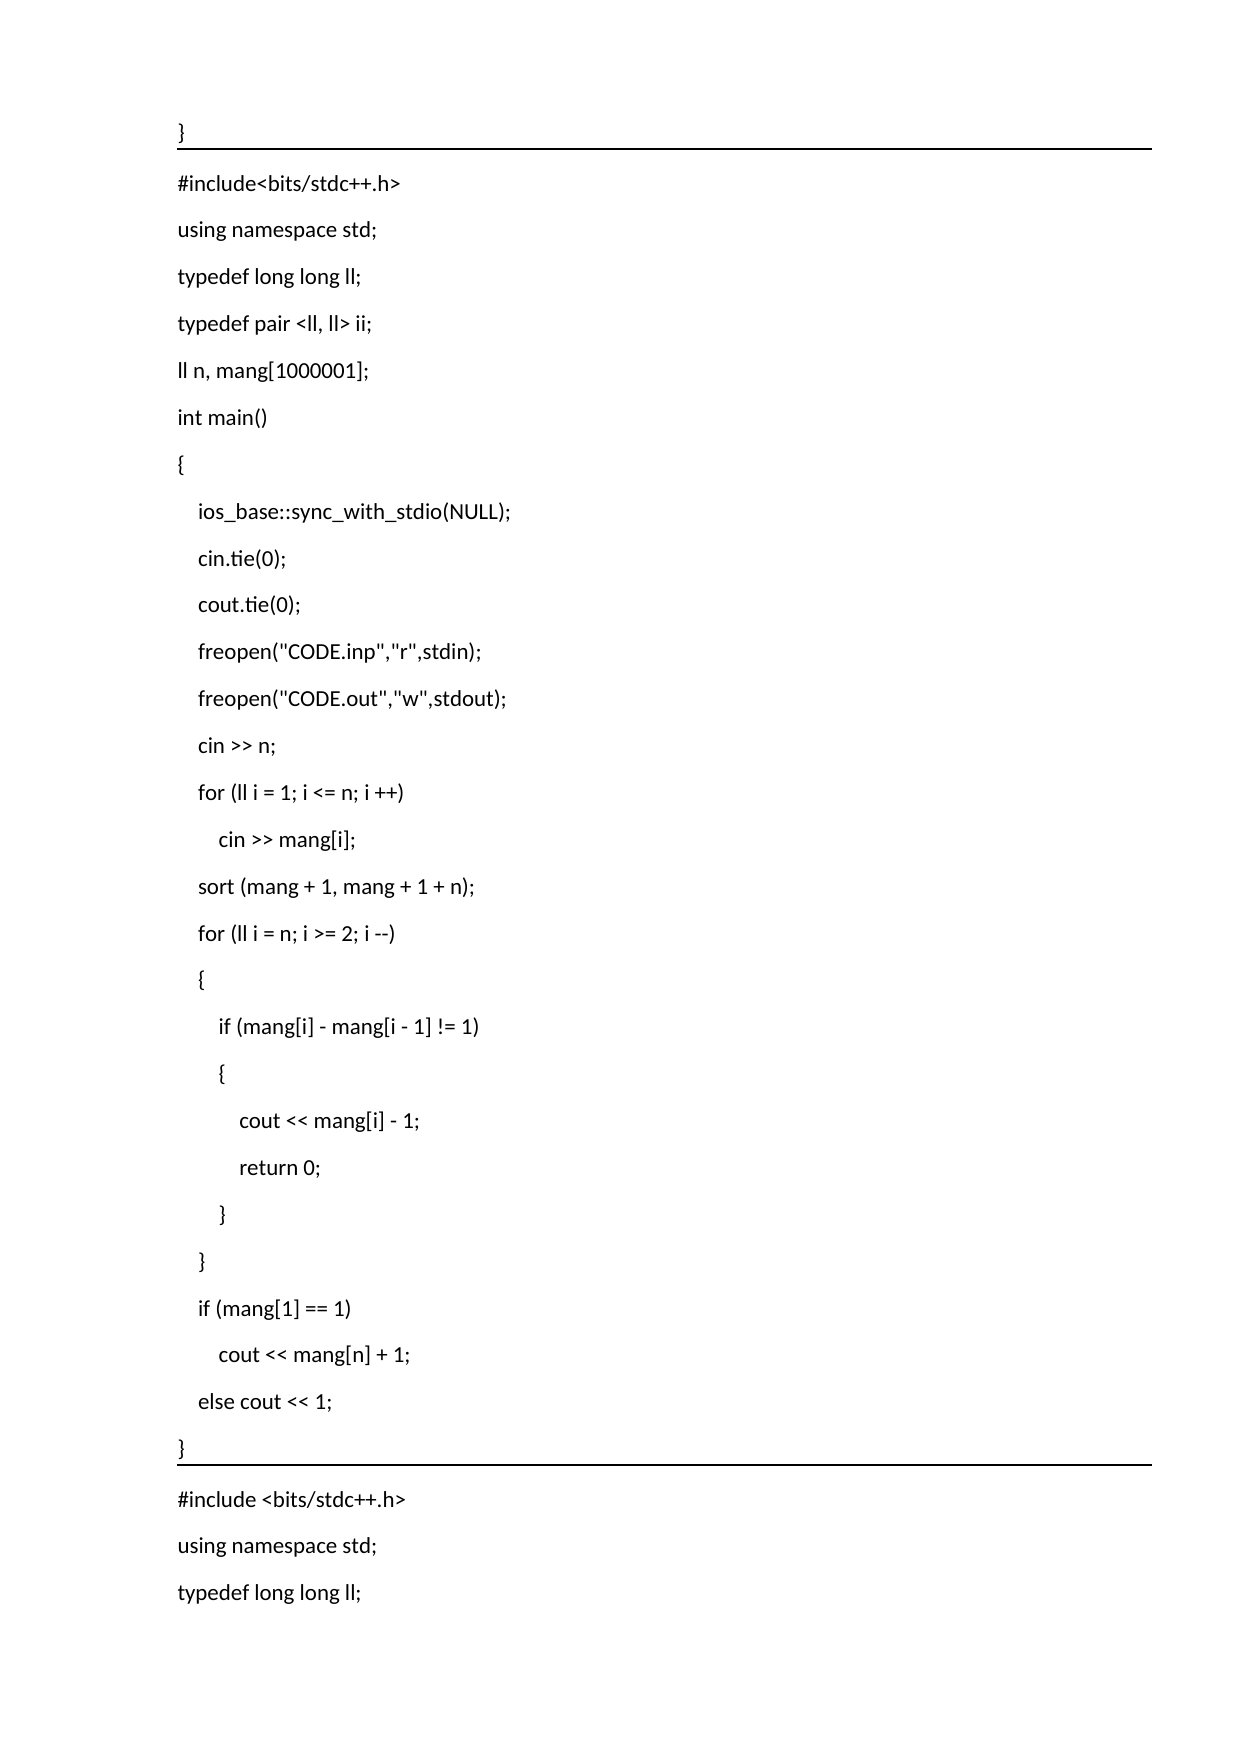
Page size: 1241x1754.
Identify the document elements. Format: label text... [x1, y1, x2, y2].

text #include <bits/stdc++.h> [177, 1485, 1152, 1513]
text freopen("CODE.inp","r",stdin); [177, 637, 1152, 665]
text else cout << 1; [177, 1387, 1152, 1415]
text { [177, 1059, 1152, 1087]
text cin >> mang[i]; [177, 825, 1152, 853]
text ll n, mang[1000001]; [177, 356, 1152, 384]
text for (ll i = n; i >= 2; i --) [177, 919, 1152, 947]
text if (mang[1] == 1) [177, 1294, 1152, 1322]
text freopen("CODE.out","w",stdout); [177, 684, 1152, 712]
text typedef long long ll; [177, 1578, 1152, 1607]
text typedef long long ll; [177, 262, 1152, 290]
text #include<bits/stdc++.h> [177, 169, 1152, 197]
text int main() [177, 403, 1152, 431]
text cout.tie(0); [177, 591, 1152, 618]
text { [177, 450, 1152, 478]
text { [177, 966, 1152, 993]
text cout << mang[n] + 1; [177, 1341, 1152, 1368]
text cout << mang[i] - 1; [177, 1106, 1152, 1134]
text } [177, 1200, 1152, 1228]
text using namespace std; [177, 1532, 1152, 1560]
text using namespace std; [177, 216, 1152, 243]
text cin.tie(0); [177, 544, 1152, 572]
text cin >> n; [177, 731, 1152, 759]
text for (ll i = 1; i <= n; i ++) [177, 778, 1152, 806]
text return 0; [177, 1153, 1152, 1181]
text sort (mang + 1, mang + 1 + n); [177, 872, 1152, 900]
text if (mang[i] - mang[i - 1] != 1) [177, 1012, 1152, 1040]
text typedef pair <ll, ll> ii; [177, 309, 1152, 337]
text } [177, 1434, 1152, 1464]
text } [177, 118, 1152, 148]
text } [177, 1247, 1152, 1275]
text ios_base::sync_with_stdio(NULL); [177, 497, 1152, 525]
